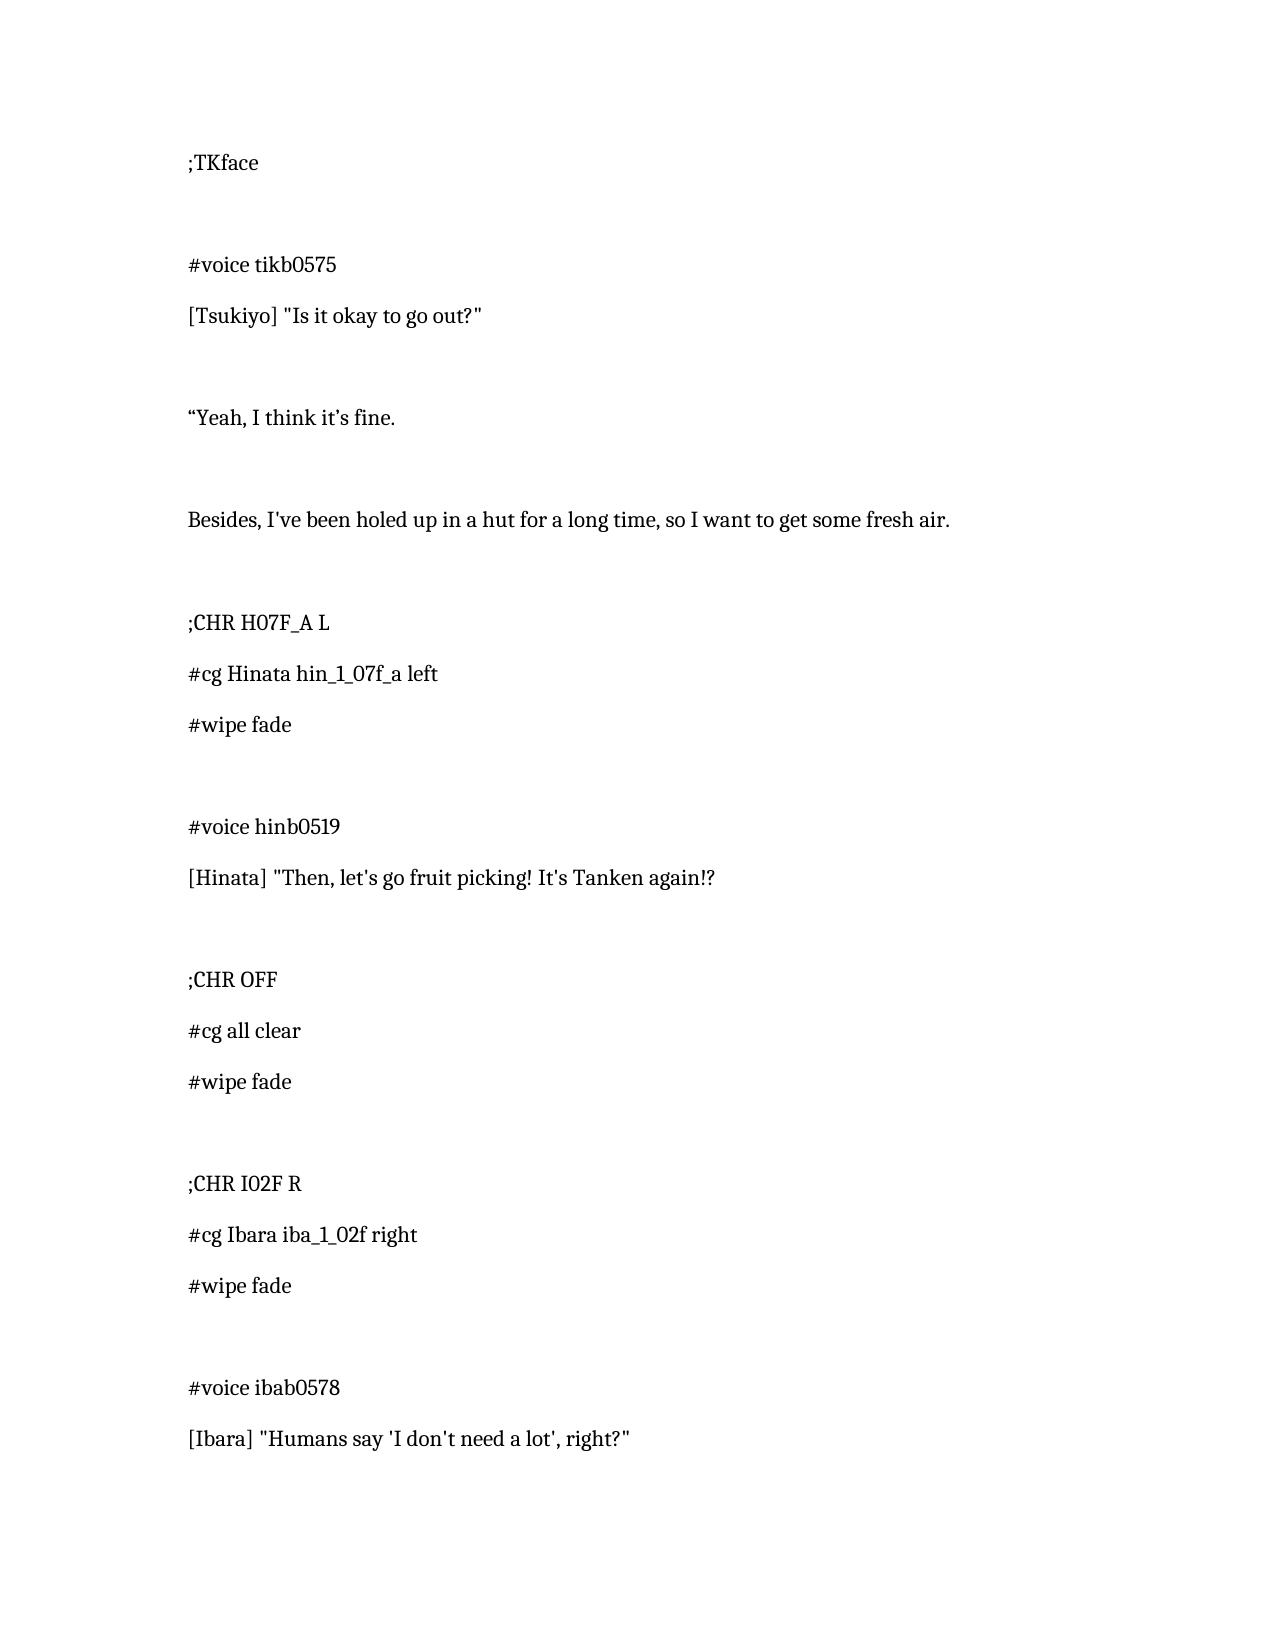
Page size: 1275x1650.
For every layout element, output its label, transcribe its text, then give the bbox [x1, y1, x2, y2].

text ;TKface [187, 150, 1087, 176]
text [Ibara] "Humans say 'I don't need a lot', right?" [187, 1426, 1087, 1452]
text #cg Hinata hin_1_07f_a left [187, 660, 1087, 687]
text ;CHR OFF [187, 967, 1087, 993]
text ;CHR I02F R [187, 1171, 1087, 1197]
text Besides, I've been holed up in a hut for a long time, so I want to get some fresh air. [187, 507, 1087, 534]
text #wipe fade [187, 1069, 1087, 1095]
text [Hinata] "Then, let's go fruit picking! It's Tanken again!? [187, 864, 1087, 891]
text #voice ibab0578 [187, 1375, 1087, 1401]
text #cg Ibara iba_1_02f right [187, 1222, 1087, 1248]
text #wipe fade [187, 711, 1087, 738]
text “Yeah, I think it’s fine. [187, 405, 1087, 432]
text #voice hinb0519 [187, 813, 1087, 840]
text #voice tikb0575 [187, 252, 1087, 278]
text #wipe fade [187, 1273, 1087, 1299]
text #cg all clear [187, 1018, 1087, 1044]
text [Tsukiyo] "Is it okay to go out?" [187, 303, 1087, 329]
text ;CHR H07F_A L [187, 609, 1087, 636]
